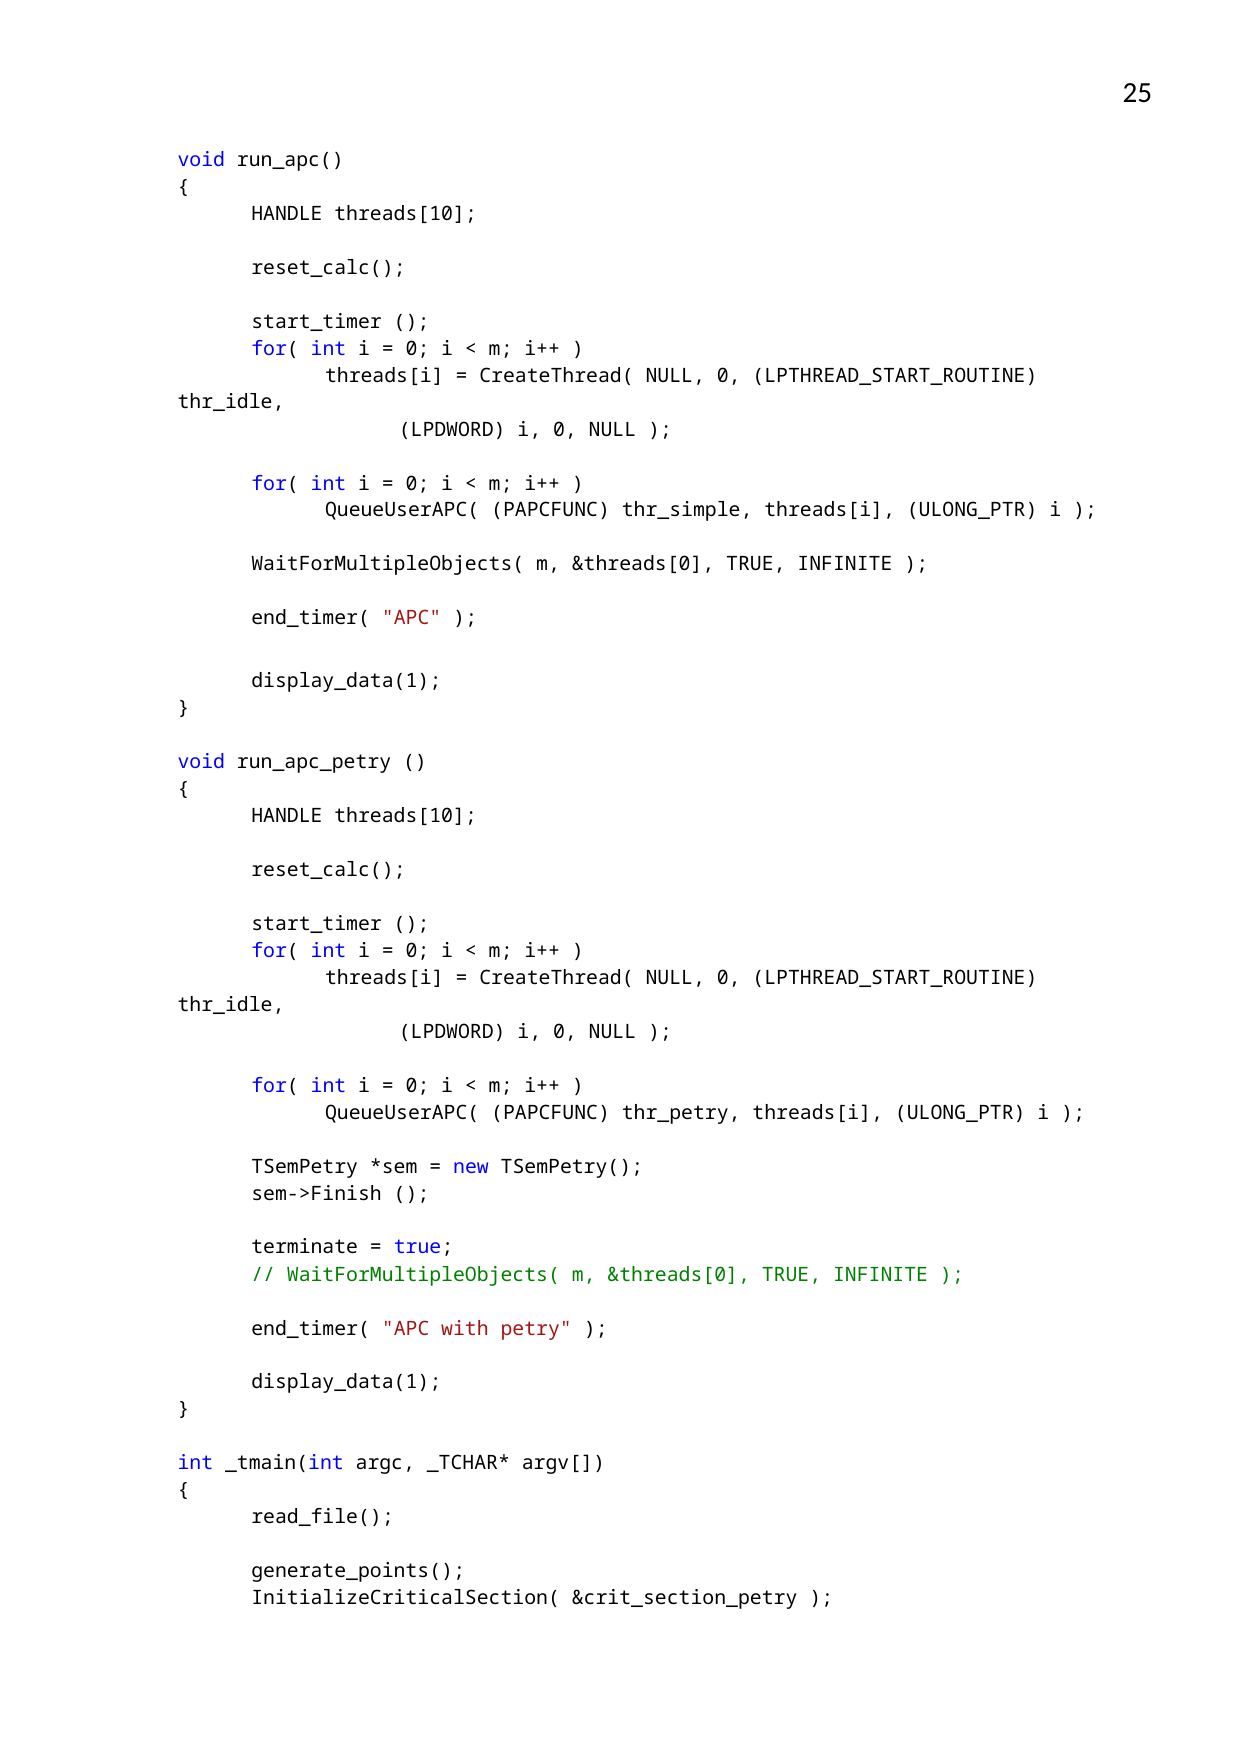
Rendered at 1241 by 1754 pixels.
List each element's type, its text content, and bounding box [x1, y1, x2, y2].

text start_timer (); [177, 307, 1152, 334]
text (LPDWORD) i, 0, NULL ); [177, 415, 1152, 442]
text terminate = true; [177, 1233, 1152, 1260]
text display_data(1); [177, 666, 1152, 693]
text QueueUserAPC( (PAPCFUNC) thr_petry, threads[i], (ULONG_PTR) i ); [177, 1098, 1152, 1125]
text reset_calc(); [177, 855, 1152, 882]
text generate_points(); [177, 1557, 1152, 1583]
text // WaitForMultipleObjects( m, &threads[0], TRUE, INFINITE ); [177, 1260, 1152, 1287]
text start_timer (); [177, 909, 1152, 936]
text HANDLE threads[10]; [177, 801, 1152, 828]
text end_timer( "APC with petry" ); [177, 1314, 1152, 1341]
text display_data(1); [177, 1368, 1152, 1395]
text { [177, 1476, 1152, 1503]
text for( int i = 0; i < m; i++ ) [177, 1071, 1152, 1098]
text sem->Finish (); [177, 1179, 1152, 1206]
text QueueUserAPC( (PAPCFUNC) thr_simple, threads[i], (ULONG_PTR) i ); [177, 496, 1152, 523]
text (LPDWORD) i, 0, NULL ); [177, 1017, 1152, 1044]
text TSemPetry *sem = new TSemPetry(); [177, 1152, 1152, 1179]
text } [177, 1395, 1152, 1422]
text end_timer( "APC" ); [177, 604, 1152, 631]
text for( int i = 0; i < m; i++ ) [177, 334, 1152, 361]
text read_file(); [177, 1503, 1152, 1529]
text threads[i] = CreateThread( NULL, 0, (LPTHREAD_START_ROUTINE) thr_idle, [177, 361, 1152, 415]
text int _tmain(int argc, _TCHAR* argv[]) [177, 1449, 1152, 1476]
text { [177, 774, 1152, 801]
text InitializeCriticalSection( &crit_section_petry ); [177, 1583, 1152, 1611]
text HANDLE threads[10]; [177, 199, 1152, 226]
text { [177, 172, 1152, 199]
text for( int i = 0; i < m; i++ ) [177, 936, 1152, 963]
text } [177, 693, 1152, 720]
text reset_calc(); [177, 253, 1152, 280]
text threads[i] = CreateThread( NULL, 0, (LPTHREAD_START_ROUTINE) thr_idle, [177, 963, 1152, 1017]
text void run_apc() [177, 145, 1152, 172]
text void run_apc_petry () [177, 747, 1152, 774]
text for( int i = 0; i < m; i++ ) [177, 469, 1152, 496]
text WaitForMultipleObjects( m, &threads[0], TRUE, INFINITE ); [177, 550, 1152, 577]
